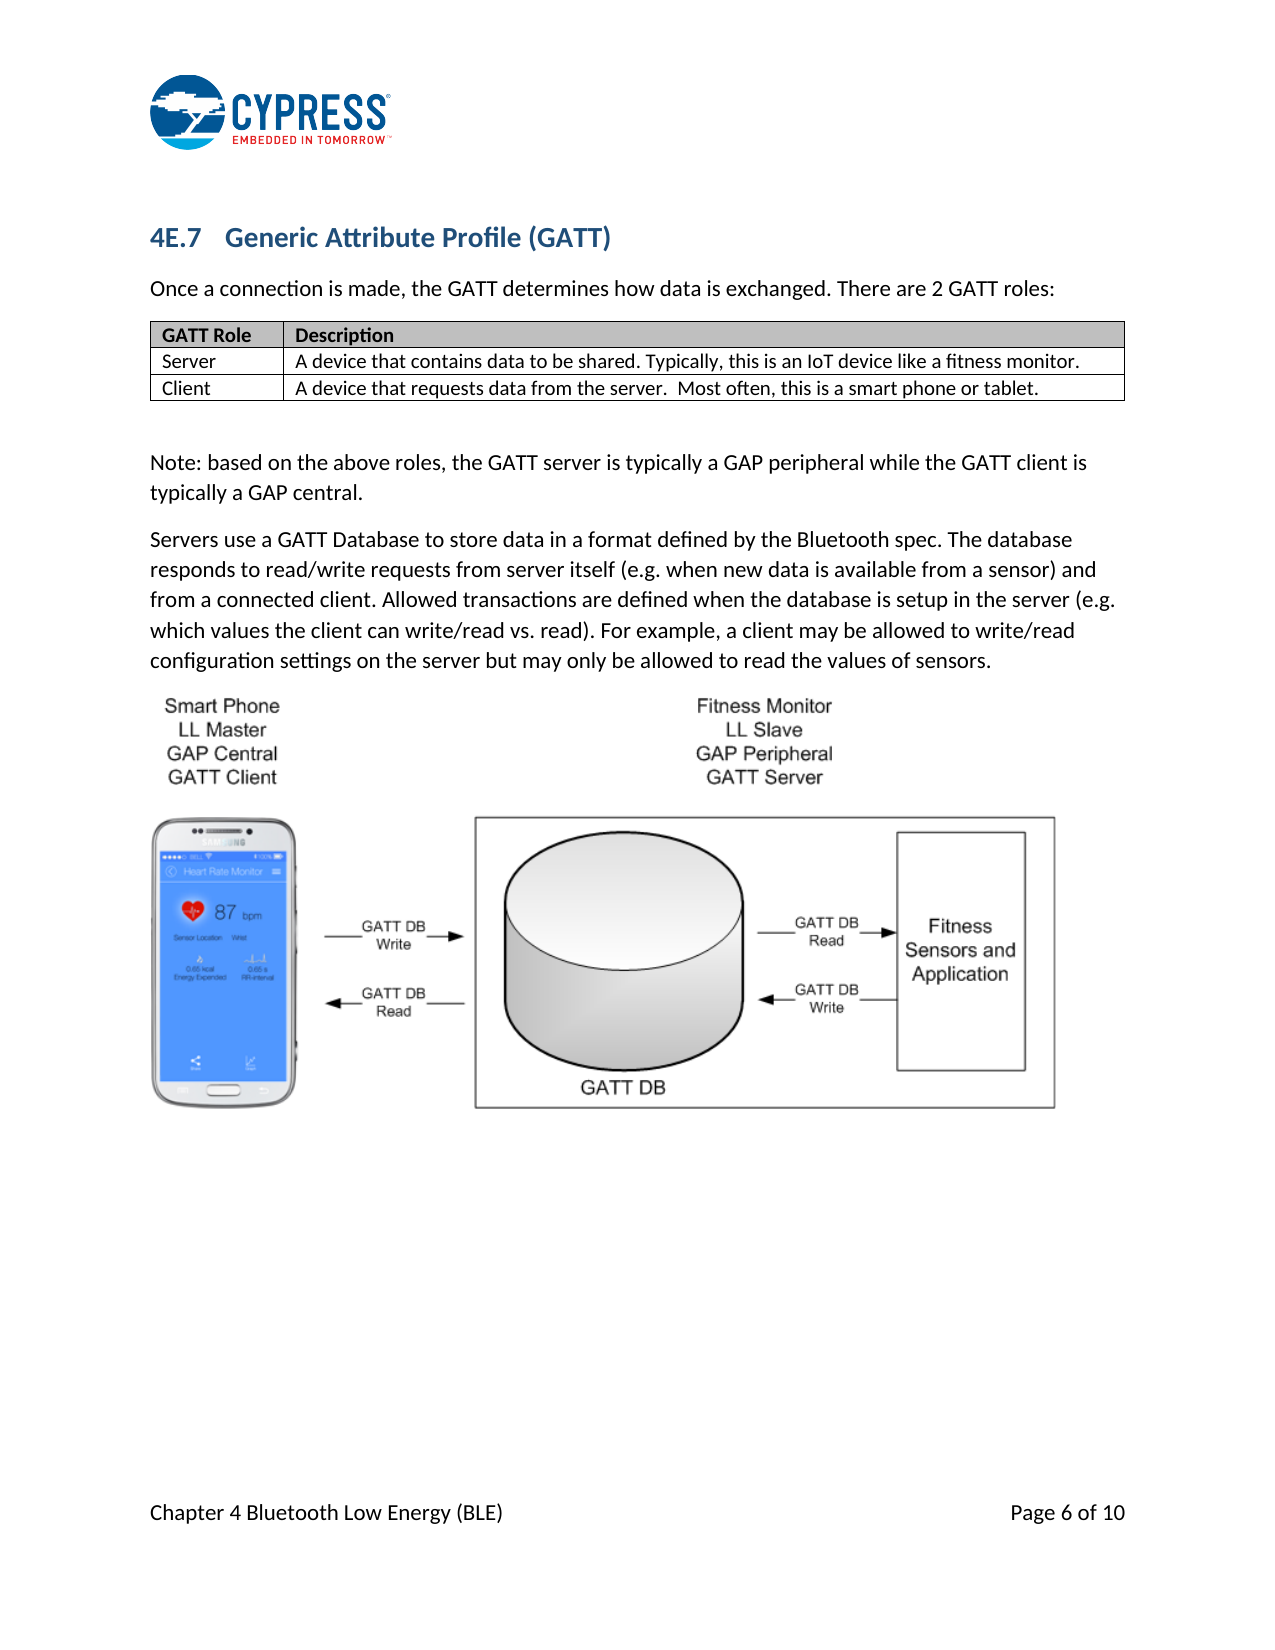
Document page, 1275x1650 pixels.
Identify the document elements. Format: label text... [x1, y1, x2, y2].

text Servers use a GATT Database to store data in a format defined by the Bluetooth spec. The database responds to read/write requests from server itself (e.g. when new data is available from a sensor) and from a connected client. Allowed transactions are defined when the database is setup in the server (e.g. which values the client can write/read vs. read). For example, a client may be allowed to write/read configuration settings on the server but may only be allowed to read the values of sensors. [150, 525, 1125, 674]
table_cell Server [151, 348, 283, 374]
picture [150, 692, 1056, 1110]
subtitle Generic Attribute Profile (GATT) [150, 219, 1125, 254]
table_header GATT Role [151, 322, 283, 347]
text Once a connection is made, the GATT determines how data is exchanged. There are 2 GATT roles: [150, 274, 1125, 302]
table_cell A device that requests data from the server. Most often, this is a smart phone or tablet. [284, 375, 1124, 400]
picture [150, 75, 392, 150]
table_cell A device that contains data to be shared. Typically, this is an IoT device like a fitness monitor. [284, 348, 1124, 374]
text Note: based on the above roles, the GATT server is typically a GAP peripheral while the GATT client is typically a GAP central. [150, 448, 1125, 506]
table_header Description [284, 322, 1124, 347]
table_cell Client [151, 375, 283, 400]
